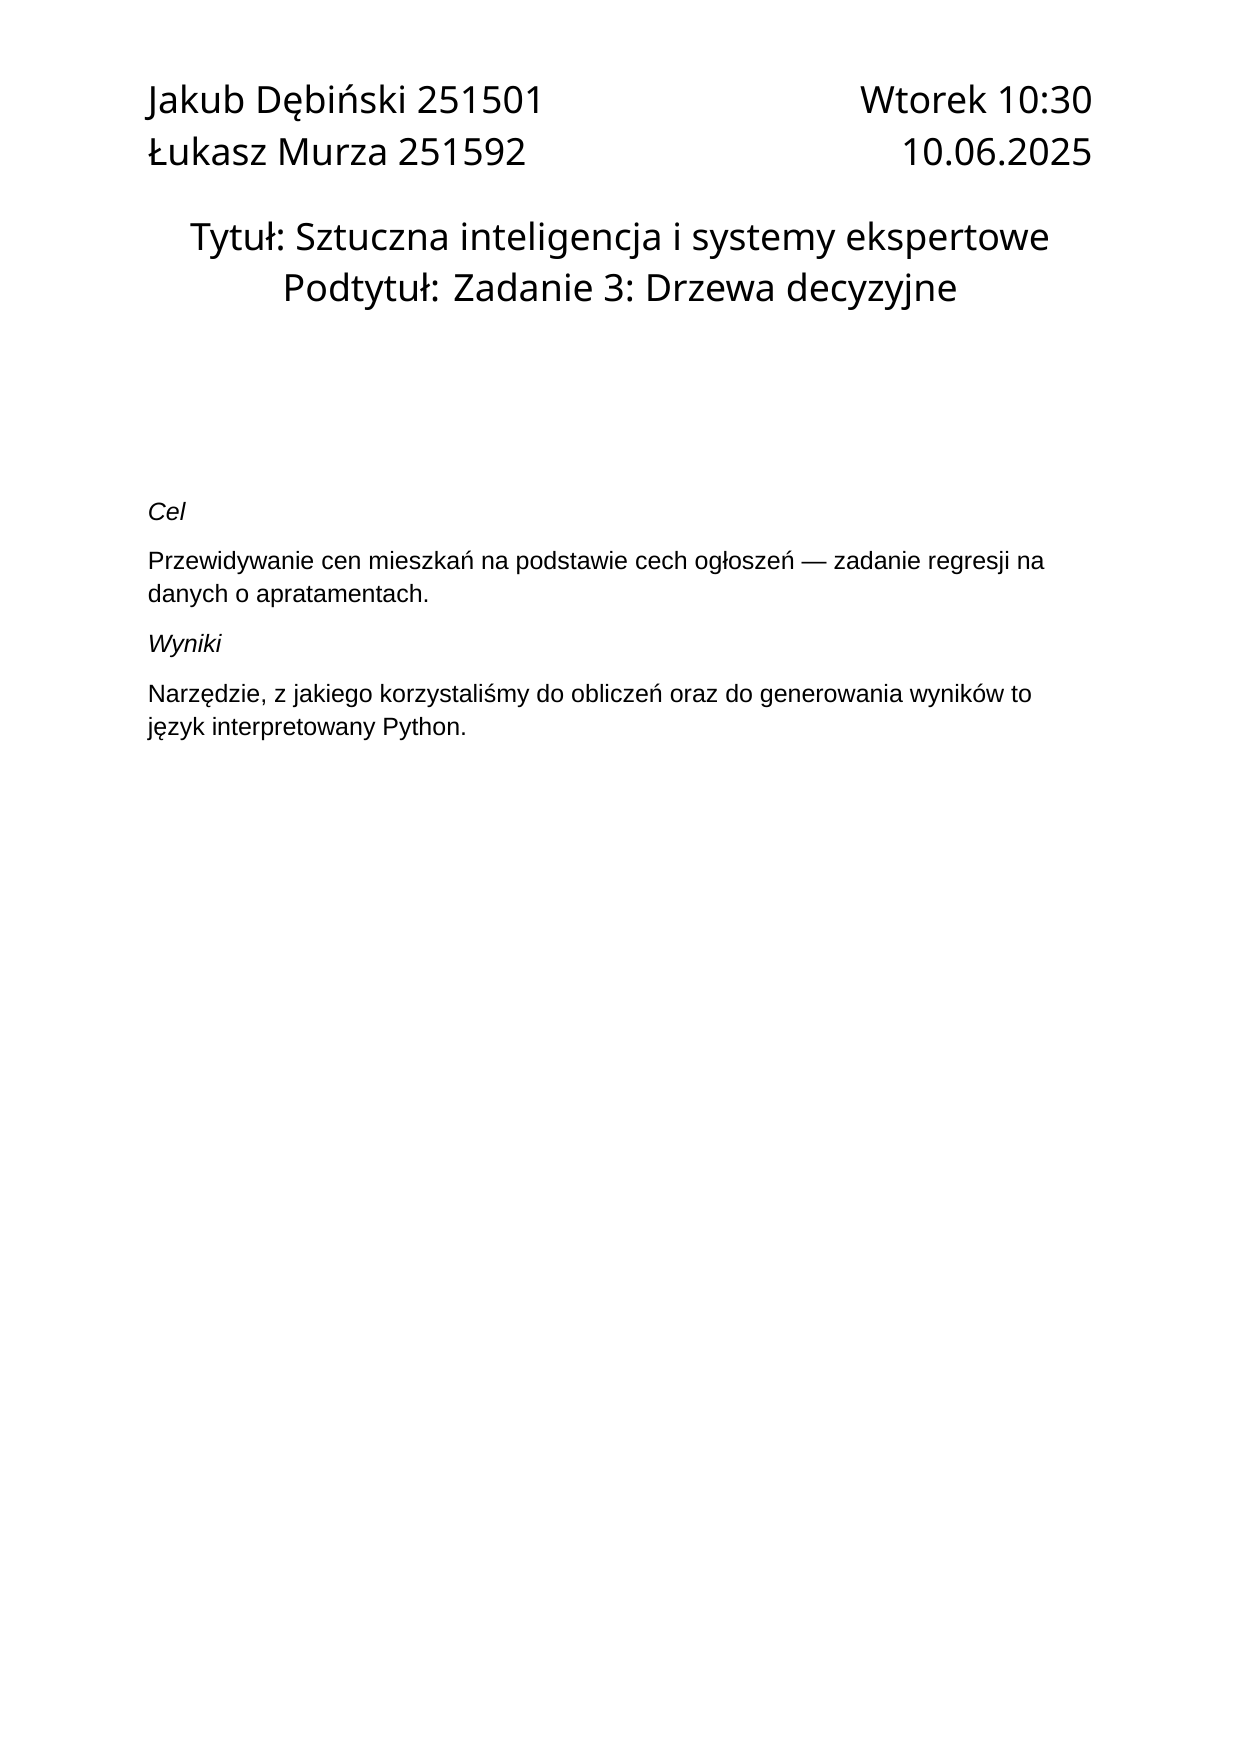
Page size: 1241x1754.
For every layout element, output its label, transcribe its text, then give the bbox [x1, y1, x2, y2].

text Przewidywanie cen mieszkań na podstawie cech ogłoszeń — zadanie regresji na danych o apratamentach. [148, 546, 1093, 608]
text Narzędzie, z jakiego korzystaliśmy do obliczeń oraz do generowania wyników to język interpretowany Python. [148, 678, 1093, 740]
text Wyniki [148, 629, 1093, 658]
text Cel [148, 496, 1093, 525]
